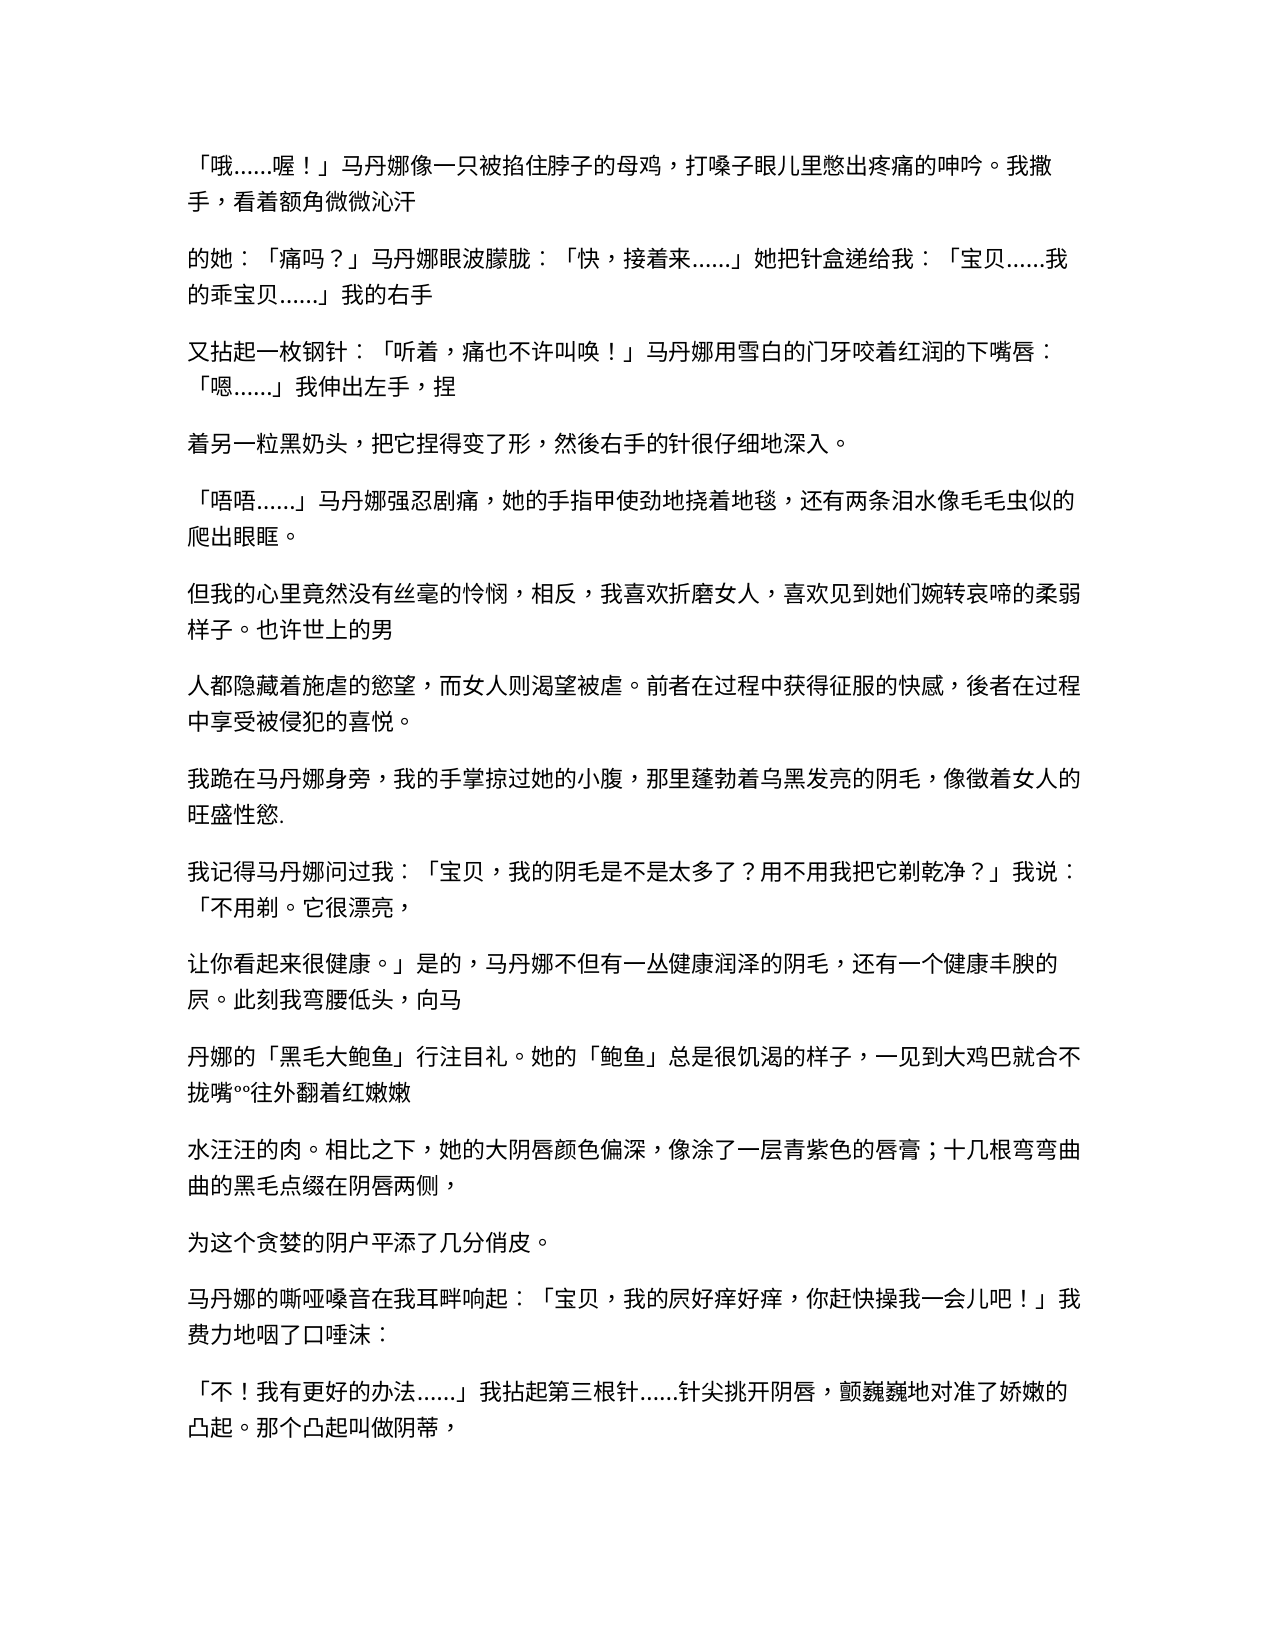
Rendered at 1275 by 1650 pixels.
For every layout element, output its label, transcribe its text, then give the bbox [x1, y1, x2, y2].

text 「哦……喔！」马丹娜像一只被掐住脖子的母鸡，打嗓子眼儿里憋出疼痛的呻吟。我撒手，看着额角微微沁汗 [187, 150, 1087, 217]
text 我跪在马丹娜身旁，我的手掌掠过她的小腹，那里蓬勃着乌黑发亮的阴毛，像徵着女人的旺盛性慾. [187, 763, 1087, 830]
text 为这个贪婪的阴户平添了几分俏皮。 [187, 1227, 1087, 1258]
text 着另一粒黑奶头，把它捏得变了形，然後右手的针很仔细地深入。 [187, 428, 1087, 459]
text 水汪汪的肉。相比之下，她的大阴唇颜色偏深，像涂了一层青紫色的唇膏；十几根弯弯曲曲的黑毛点缀在阴唇两侧， [187, 1134, 1087, 1201]
text 丹娜的「黑毛大鲍鱼」行注目礼。她的「鲍鱼」总是很饥渴的样子，一见到大鸡巴就合不拢嘴°°往外翻着红嫩嫩 [187, 1041, 1087, 1108]
text 马丹娜的嘶哑嗓音在我耳畔响起︰「宝贝，我的屄好痒好痒，你赶快操我一会儿吧！」我费力地咽了口唾沫︰ [187, 1283, 1087, 1351]
text 的她︰「痛吗？」马丹娜眼波朦胧︰「快，接着来……」她把针盒递给我︰「宝贝……我的乖宝贝……」我的右手 [187, 243, 1087, 310]
text 让你看起来很健康。」是的，马丹娜不但有一丛健康润泽的阴毛，还有一个健康丰腴的屄。此刻我弯腰低头，向马 [187, 948, 1087, 1016]
text 「不！我有更好的办法……」我拈起第三根针……针尖挑开阴唇，颤巍巍地对准了娇嫩的凸起。那个凸起叫做阴蒂， [187, 1376, 1087, 1443]
text 又拈起一枚钢针︰「听着，痛也不许叫唤！」马丹娜用雪白的门牙咬着红润的下嘴唇︰「嗯……」我伸出左手，捏 [187, 335, 1087, 403]
text 人都隐藏着施虐的慾望，而女人则渴望被虐。前者在过程中获得征服的快感，後者在过程中享受被侵犯的喜悦。 [187, 670, 1087, 737]
text 我记得马丹娜问过我︰「宝贝，我的阴毛是不是太多了？用不用我把它剃乾净？」我说︰「不用剃。它很漂亮， [187, 856, 1087, 923]
text 「唔唔……」马丹娜强忍剧痛，她的手指甲使劲地挠着地毯，还有两条泪水像毛毛虫似的爬出眼眶。 [187, 485, 1087, 552]
text 但我的心里竟然没有丝毫的怜悯，相反，我喜欢折磨女人，喜欢见到她们婉转哀啼的柔弱样子。也许世上的男 [187, 578, 1087, 645]
